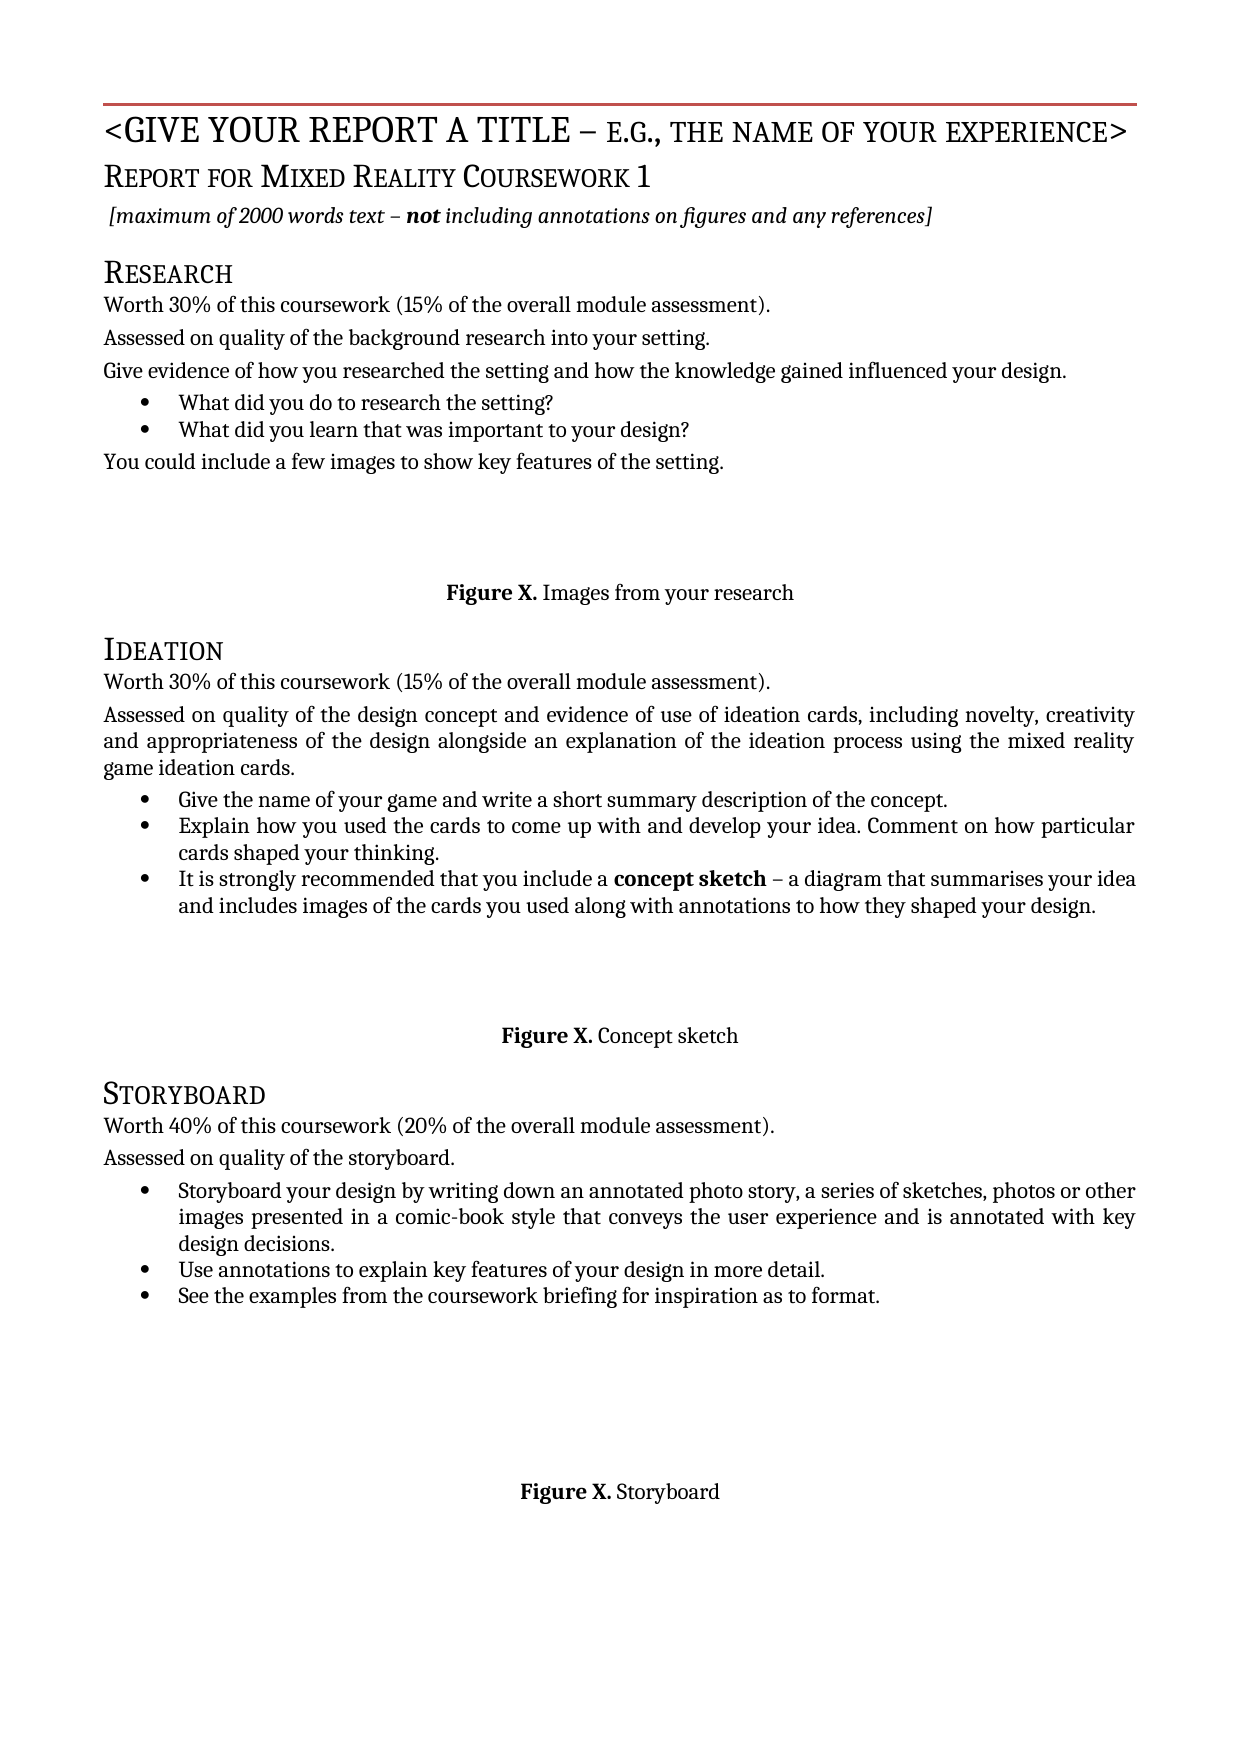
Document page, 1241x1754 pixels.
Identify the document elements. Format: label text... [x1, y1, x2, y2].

text Give evidence of how you researched the setting and how the knowledge gained influenced your design. [103, 357, 1137, 384]
text [maximum of 2000 words text – not including annotations on figures and any references] [103, 202, 1137, 229]
text Assessed on quality of the background research into your setting. [103, 325, 1137, 351]
list It is strongly recommended that you include a concept sketch – a diagram that summarises your idea and includes images of the cards you used along with annotations to how they shaped your design. [141, 866, 1137, 919]
text Worth 30% of this coursework (15% of the overall module assessment). [103, 292, 1137, 318]
list Explain how you used the cards to come up with and develop your idea. Comment on how particular cards shaped your thinking. [141, 813, 1137, 866]
list Use annotations to explain key features of your design in more detail. [141, 1257, 1137, 1283]
text Assessed on quality of the design concept and evidence of use of ideation cards, including novelty, creativity and appropriateness of the design alongside an explanation of the ideation process using the mixed reality game ideation cards. [103, 702, 1137, 781]
text Figure X. Storyboard [103, 1479, 1137, 1505]
subtitle Research [103, 254, 1137, 292]
title Report for Mixed Reality Coursework 1 [103, 153, 1137, 196]
list Give the name of your game and write a short summary description of the concept. [141, 787, 1137, 813]
text Figure X. Concept sketch [103, 1023, 1137, 1049]
subtitle Ideation [103, 631, 1137, 669]
list See the examples from the coursework briefing for inspiration as to format. [141, 1283, 1137, 1309]
text Worth 30% of this coursework (15% of the overall module assessment). [103, 669, 1137, 695]
title <GIVE YOUR REPORT A TITLE – e.g., the name of your experience> [103, 106, 1137, 152]
text Assessed on quality of the storyboard. [103, 1145, 1137, 1171]
list Storyboard your design by writing down an annotated photo story, a series of sketches, photos or other images presented in a comic-book style that conveys the user experience and is annotated with key design decisions. [141, 1178, 1137, 1257]
text Worth 40% of this coursework (20% of the overall module assessment). [103, 1112, 1137, 1139]
text Figure X. Images from your research [103, 579, 1137, 606]
subtitle Storyboard [103, 1074, 1137, 1112]
list What did you do to research the setting? [141, 390, 1137, 416]
text You could include a few images to show key features of the setting. [103, 449, 1137, 475]
list What did you learn that was important to your design? [141, 416, 1137, 443]
